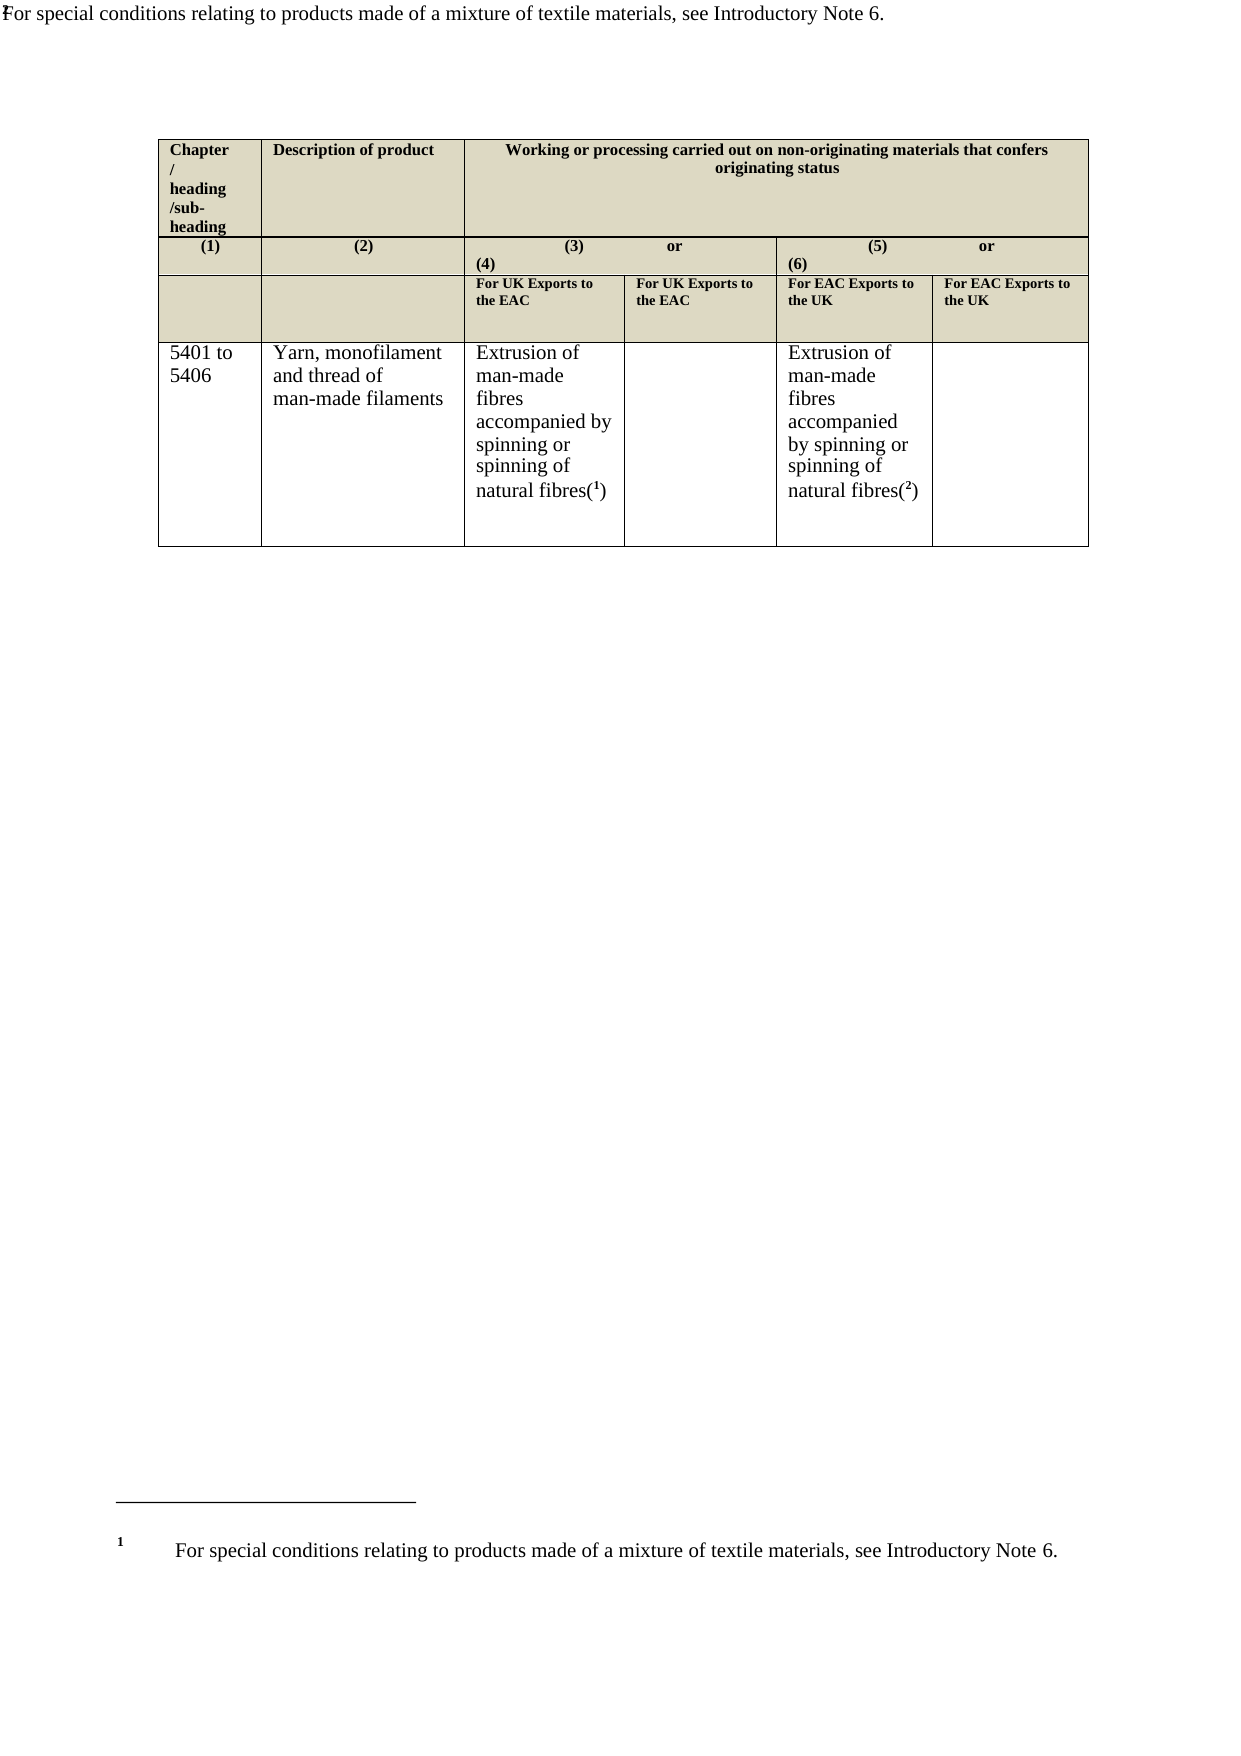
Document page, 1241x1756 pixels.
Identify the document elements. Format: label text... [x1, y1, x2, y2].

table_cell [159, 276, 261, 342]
text 1 For special conditions relating to products made of a mixture of textile materials, see Introductory Note 6. [90, 1534, 1134, 1562]
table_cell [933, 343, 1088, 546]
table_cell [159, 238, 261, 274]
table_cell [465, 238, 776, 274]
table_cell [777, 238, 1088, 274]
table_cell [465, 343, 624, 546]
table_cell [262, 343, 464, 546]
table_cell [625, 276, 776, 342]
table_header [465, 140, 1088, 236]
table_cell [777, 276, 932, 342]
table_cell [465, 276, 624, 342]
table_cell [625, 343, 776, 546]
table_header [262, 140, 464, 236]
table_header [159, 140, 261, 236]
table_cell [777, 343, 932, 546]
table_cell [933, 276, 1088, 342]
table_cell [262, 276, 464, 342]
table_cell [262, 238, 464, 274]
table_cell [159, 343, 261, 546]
